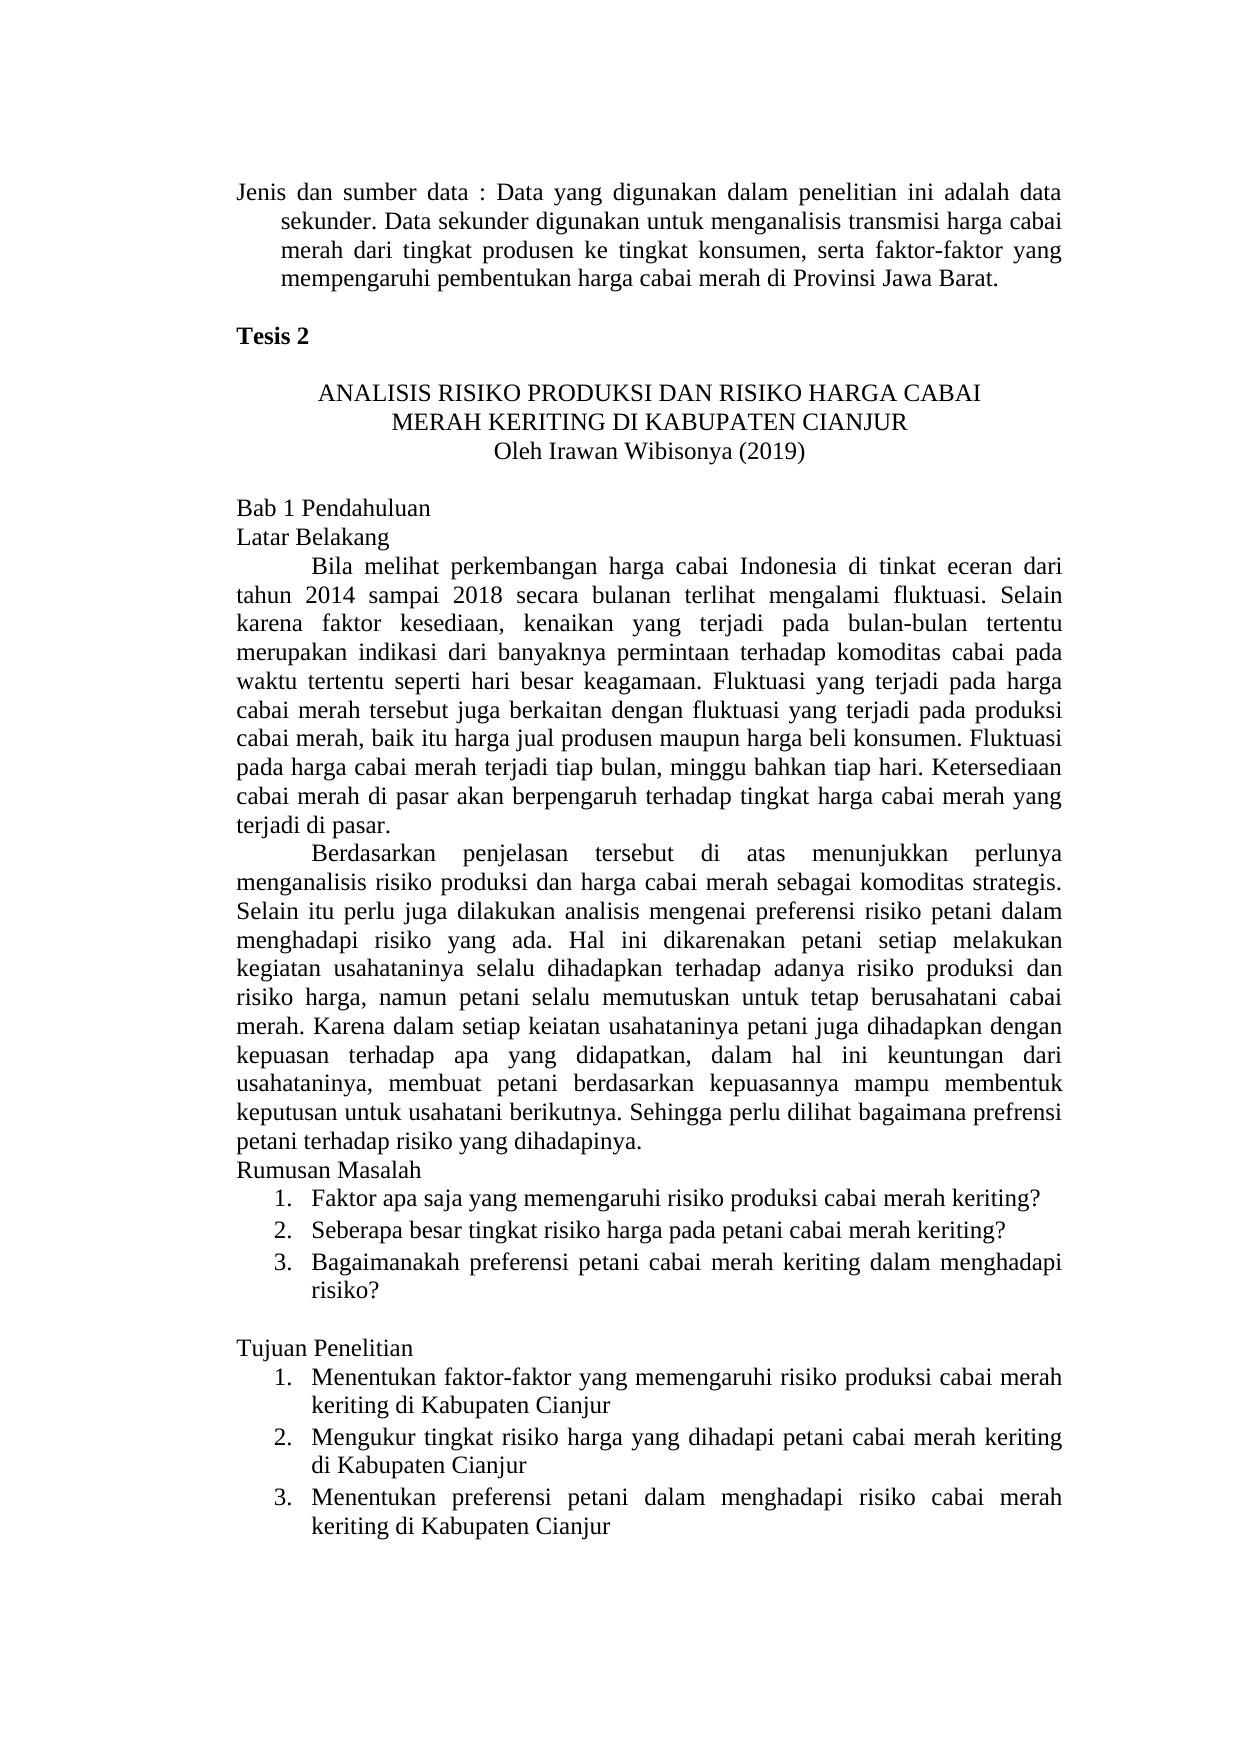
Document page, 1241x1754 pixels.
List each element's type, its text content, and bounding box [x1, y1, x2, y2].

list Menentukan faktor-faktor yang memengaruhi risiko produksi cabai merah keriting di Kabupaten Cianjur [274, 1362, 1063, 1419]
list Menentukan preferensi petani dalam menghadapi risiko cabai merah keriting di Kabupaten Cianjur [274, 1482, 1063, 1540]
text Bab 1 Pendahuluan [236, 493, 1063, 522]
list Bagaimanakah preferensi petani cabai merah keriting dalam menghadapi risiko? [274, 1247, 1063, 1304]
list Faktor apa saja yang memengaruhi risiko produksi cabai merah keriting? [274, 1183, 1063, 1212]
text Berdasarkan penjelasan tersebut di atas menunjukkan perlunya menganalisis risiko produksi dan harga cabai merah sebagai komoditas strategis. Selain itu perlu juga dilakukan analisis mengenai preferensi risiko petani dalam menghadapi risiko yang ada. Hal ini dikarenakan petani setiap melakukan kegiatan usahataninya selalu dihadapkan terhadap adanya risiko produksi dan risiko harga, namun petani selalu memutuskan untuk tetap berusahatani cabai merah. Karena dalam setiap keiatan usahataninya petani juga dihadapkan dengan kepuasan terhadap apa yang didapatkan, dalam hal ini keuntungan dari usahataninya, membuat petani berdasarkan kepuasannya mampu membentuk keputusan untuk usahatani berikutnya. Sehingga perlu dilihat bagaimana prefrensi petani terhadap risiko yang dihadapinya. [236, 838, 1063, 1155]
text MERAH KERITING DI KABUPATEN CIANJUR [236, 407, 1063, 436]
text Tujuan Penelitian [236, 1333, 1063, 1362]
text Latar Belakang [236, 522, 1063, 551]
text Jenis dan sumber data : Data yang digunakan dalam penelitian ini adalah data sekunder. Data sekunder digunakan untuk menganalisis transmisi harga cabai merah dari tingkat produsen ke tingkat konsumen, serta faktor-faktor yang mempengaruhi pembentukan harga cabai merah di Provinsi Jawa Barat. [236, 177, 1063, 292]
list Seberapa besar tingkat risiko harga pada petani cabai merah keriting? [274, 1215, 1063, 1244]
text ANALISIS RISIKO PRODUKSI DAN RISIKO HARGA CABAI [236, 378, 1063, 407]
text Bila melihat perkembangan harga cabai Indonesia di tinkat eceran dari tahun 2014 sampai 2018 secara bulanan terlihat mengalami fluktuasi. Selain karena faktor kesediaan, kenaikan yang terjadi pada bulan-bulan tertentu merupakan indikasi dari banyaknya permintaan terhadap komoditas cabai pada waktu tertentu seperti hari besar keagamaan. Fluktuasi yang terjadi pada harga cabai merah tersebut juga berkaitan dengan fluktuasi yang terjadi pada produksi cabai merah, baik itu harga jual produsen maupun harga beli konsumen. Fluktuasi pada harga cabai merah terjadi tiap bulan, minggu bahkan tiap hari. Ketersediaan cabai merah di pasar akan berpengaruh terhadap tingkat harga cabai merah yang terjadi di pasar. [236, 551, 1063, 838]
list Mengukur tingkat risiko harga yang dihadapi petani cabai merah keriting di Kabupaten Cianjur [274, 1422, 1063, 1479]
text Oleh Irawan Wibisonya (2019) [236, 436, 1063, 465]
text Tesis 2 [236, 321, 1063, 350]
text Rumusan Masalah [236, 1155, 1063, 1183]
